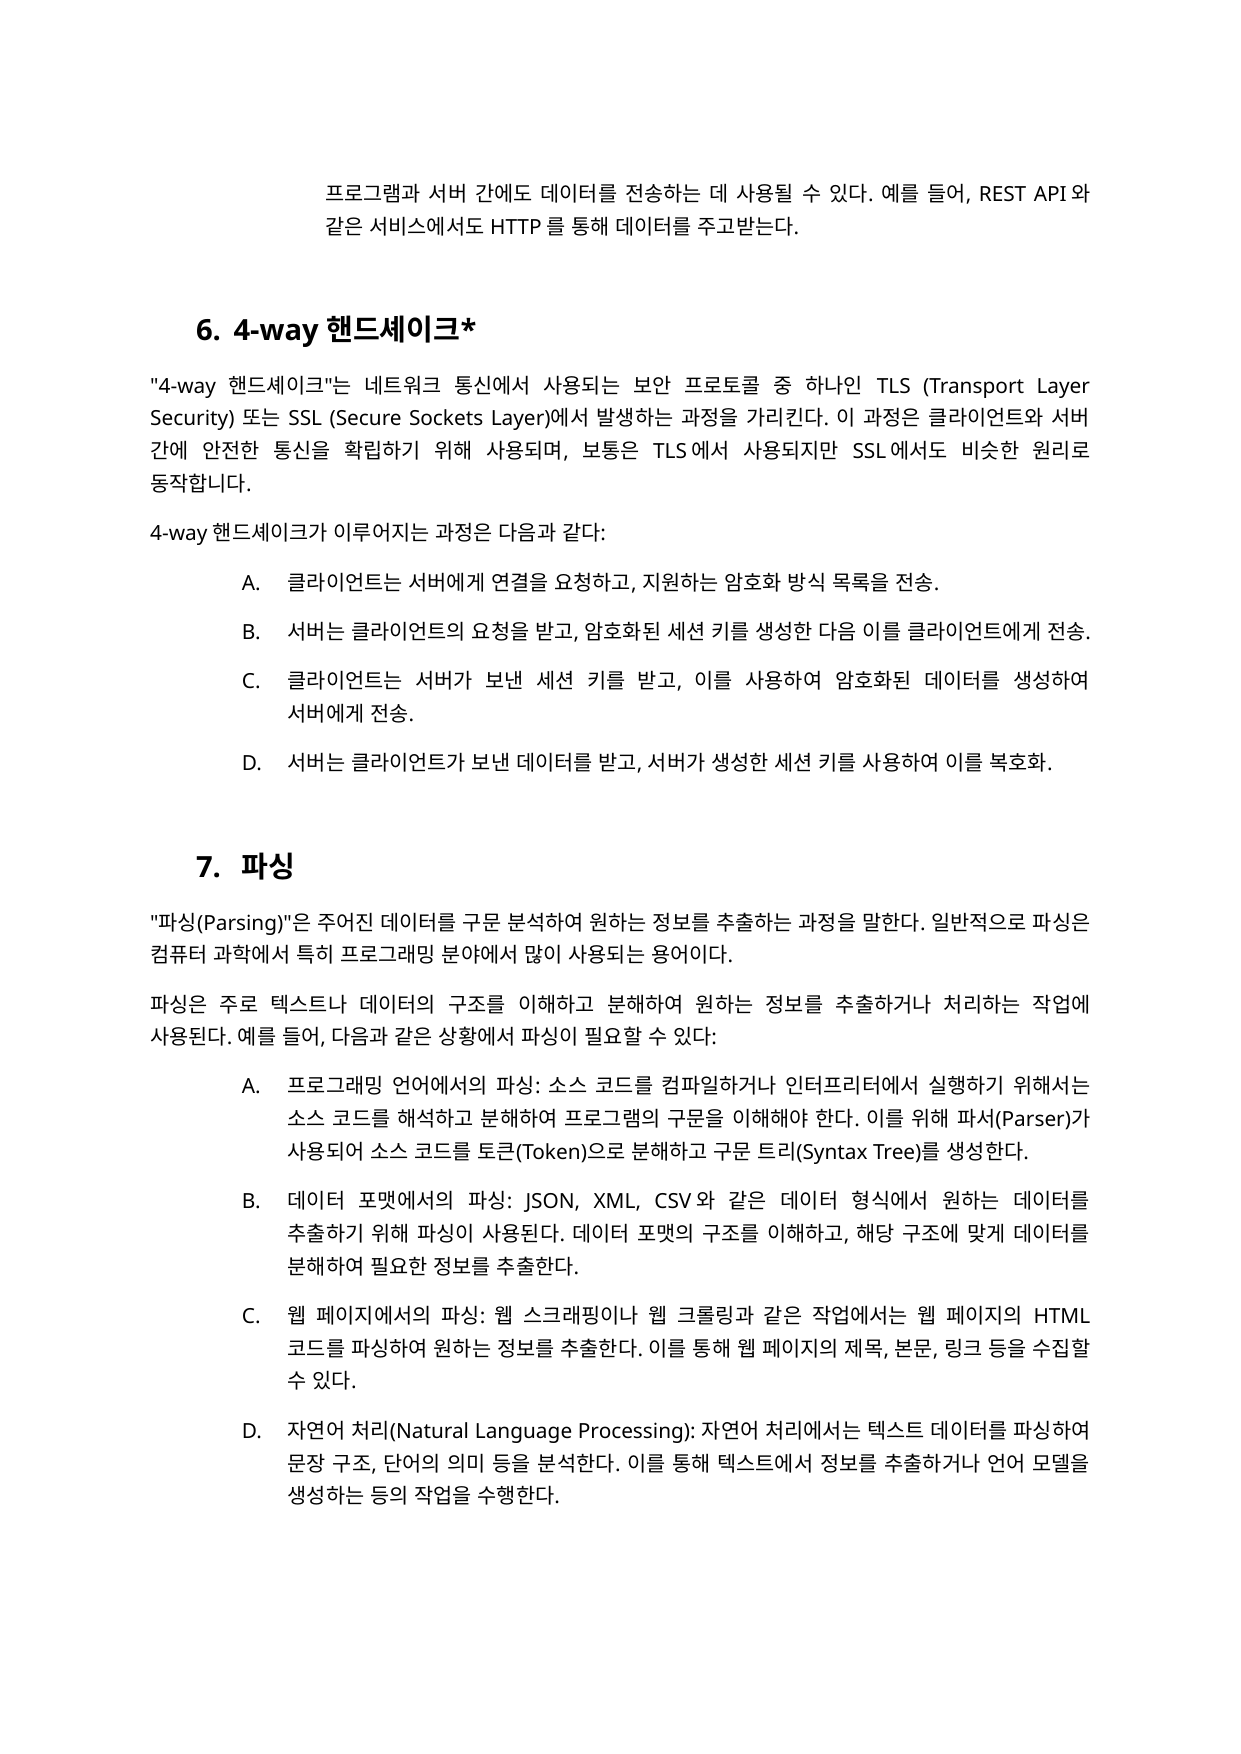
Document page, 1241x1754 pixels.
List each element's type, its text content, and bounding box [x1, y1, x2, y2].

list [279, 177, 1090, 240]
list 웹 페이지에서의 파싱: 웹 스크래핑이나 웹 크롤링과 같은 작업에서는 웹 페이지의 HTML 코드를 파싱하여 원하는 정보를 추출한다. 이를 통해 웹 페이지의 제목, 본문, 링크 등을 수집할 수 있다. [242, 1299, 1090, 1395]
text 파싱은 주로 텍스트나 데이터의 구조를 이해하고 분해하여 원하는 정보를 추출하거나 처리하는 작업에 사용된다. 예를 들어, 다음과 같은 상황에서 파싱이 필요할 수 있다: [150, 988, 1090, 1051]
text 4-way 핸드셰이크가 이루어지는 과정은 다음과 같다: [150, 516, 1090, 547]
list 데이터 포맷에서의 파싱: JSON, XML, CSV와 같은 데이터 형식에서 원하는 데이터를 추출하기 위해 파싱이 사용된다. 데이터 포맷의 구조를 이해하고, 해당 구조에 맞게 데이터를 분해하여 필요한 정보를 추출한다. [242, 1184, 1090, 1280]
list 서버는 클라이언트가 보낸 데이터를 받고, 서버가 생성한 세션 키를 사용하여 이를 복호화. [242, 747, 1090, 777]
list 클라이언트는 서버가 보낸 세션 키를 받고, 이를 사용하여 암호화된 데이터를 생성하여 서버에게 전송. [242, 664, 1090, 728]
list 자연어 처리(Natural Language Processing): 자연어 처리에서는 텍스트 데이터를 파싱하여 문장 구조, 단어의 의미 등을 분석한다. 이를 통해 텍스트에서 정보를 추출하거나 언어 모델을 생성하는 등의 작업을 수행한다. [242, 1414, 1090, 1510]
list 4-way 핸드셰이크* [196, 307, 1090, 349]
list 클라이언트는 서버에게 연결을 요청하고, 지원하는 암호화 방식 목록을 전송. [242, 566, 1090, 596]
list 프로그래밍 언어에서의 파싱: 소스 코드를 컴파일하거나 인터프리터에서 실행하기 위해서는 소스 코드를 해석하고 분해하여 프로그램의 구문을 이해해야 한다. 이를 위해 파서(Parser)가 사용되어 소스 코드를 토큰(Token)으로 분해하고 구문 트리(Syntax Tree)를 생성한다. [242, 1070, 1090, 1166]
text "4-way 핸드셰이크"는 네트워크 통신에서 사용되는 보안 프로토콜 중 하나인 TLS (Transport Layer Security) 또는 SSL (Secure Sockets Layer)에서 발생하는 과정을 가리킨다. 이 과정은 클라이언트와 서버 간에 안전한 통신을 확립하기 위해 사용되며, 보통은 TLS에서 사용되지만 SSL에서도 비슷한 원리로 동작합니다. [150, 369, 1090, 497]
list 파싱 [196, 843, 1090, 886]
text "파싱(Parsing)"은 주어진 데이터를 구문 분석하여 원하는 정보를 추출하는 과정을 말한다. 일반적으로 파싱은 컴퓨터 과학에서 특히 프로그래밍 분야에서 많이 사용되는 용어이다. [150, 906, 1090, 969]
list 서버는 클라이언트의 요청을 받고, 암호화된 세션 키를 생성한 다음 이를 클라이언트에게 전송. [242, 615, 1090, 646]
